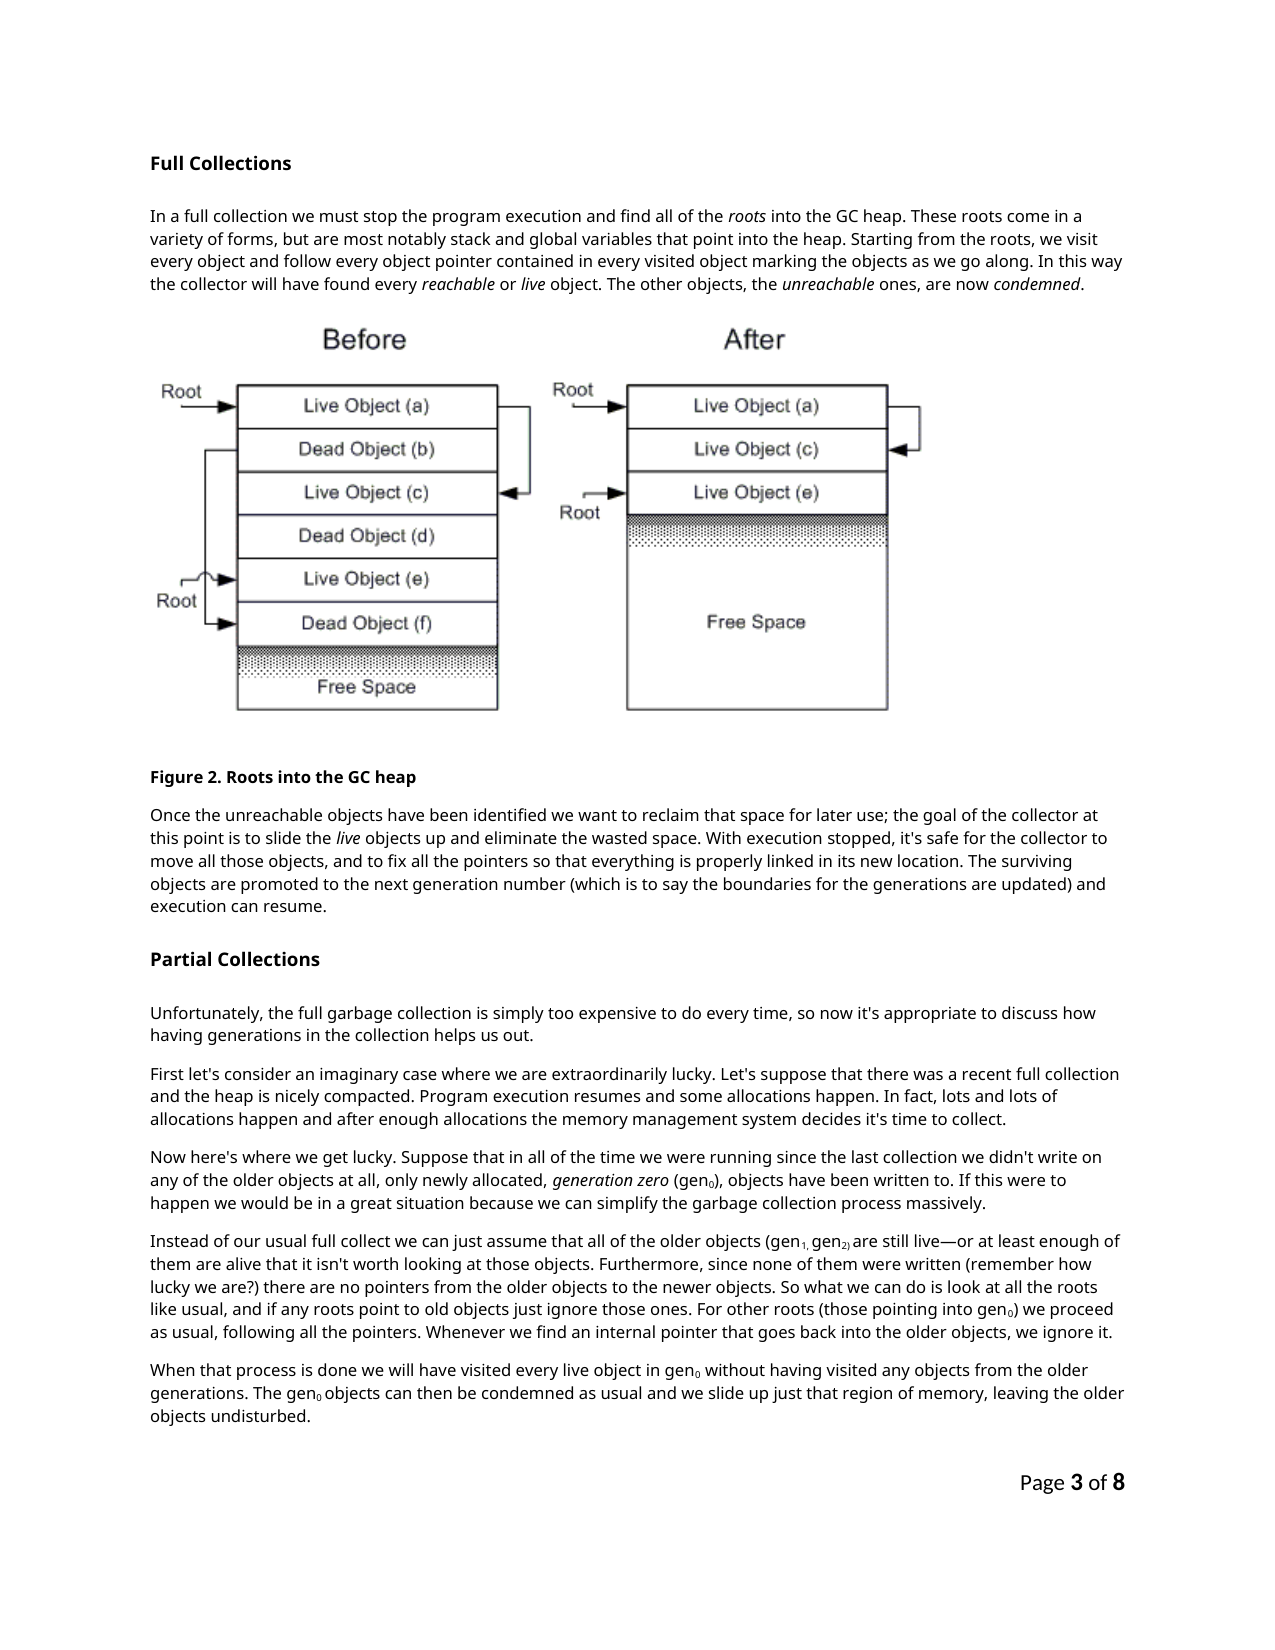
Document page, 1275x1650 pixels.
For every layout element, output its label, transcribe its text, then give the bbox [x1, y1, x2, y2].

text In a full collection we must stop the program execution and find all of the roots into the GC heap. These roots come in a variety of forms, but are most notably stack and global variables that point into the heap. Starting from the roots, we visit every object and follow every object pointer contained in every visited object marking the objects as we go along. In this way the collector will have found every reachable or live object. The other objects, the unreachable ones, are now condemned. [150, 205, 1125, 296]
text Instead of our usual full collect we can just assume that all of the older objects (gen1, gen2) are still live—or at least enough of them are alive that it isn't worth looking at those objects. Furthermore, since none of them were written (remember how lucky we are?) there are no pointers from the older objects to the newer objects. So what we can do is look at all the roots like usual, and if any roots point to old objects just ignore those ones. For other roots (those pointing into gen0) we proceed as usual, following all the pointers. Whenever we find an internal pointer that goes back into the older objects, we ignore it. [150, 1230, 1125, 1343]
text Unfortunately, the full garbage collection is simply too expensive to do every time, so now it's appropriate to discuss how having generations in the collection helps us out. [150, 1001, 1125, 1047]
text Once the unreachable objects have been identified we want to reclaim that space for later use; the goal of the collector at this point is to slide the live objects up and eliminate the wasted space. With execution stopped, it's safe for the collector to move all those objects, and to fix all the pointers so that everything is properly linked in its new location. The surviving objects are promoted to the next generation number (which is to say the boundaries for the generations are updated) and execution can resume. [150, 804, 1125, 917]
text When that process is done we will have visited every live object in gen0 without having visited any objects from the older generations. The gen0 objects can then be condemned as usual and we slide up just that region of memory, leaving the older objects undisturbed. [150, 1359, 1125, 1427]
text Figure 2. Roots into the GC heap [150, 766, 1125, 788]
picture [150, 311, 928, 750]
text Full Collections [150, 150, 1125, 176]
text Now here's where we get lucky. Suppose that in all of the time we were running since the last collection we didn't write on any of the older objects at all, only newly allocated, generation zero (gen0), objects have been written to. If this were to happen we would be in a great situation because we can simplify the garbage collection process massively. [150, 1146, 1125, 1214]
text Partial Collections [150, 947, 1125, 972]
text First let's consider an imaginary case where we are extraordinarily lucky. Let's suppose that there was a recent full collection and the heap is nicely compacted. Program execution resumes and some allocations happen. In fact, lots and lots of allocations happen and after enough allocations the memory management system decides it's time to collect. [150, 1062, 1125, 1131]
